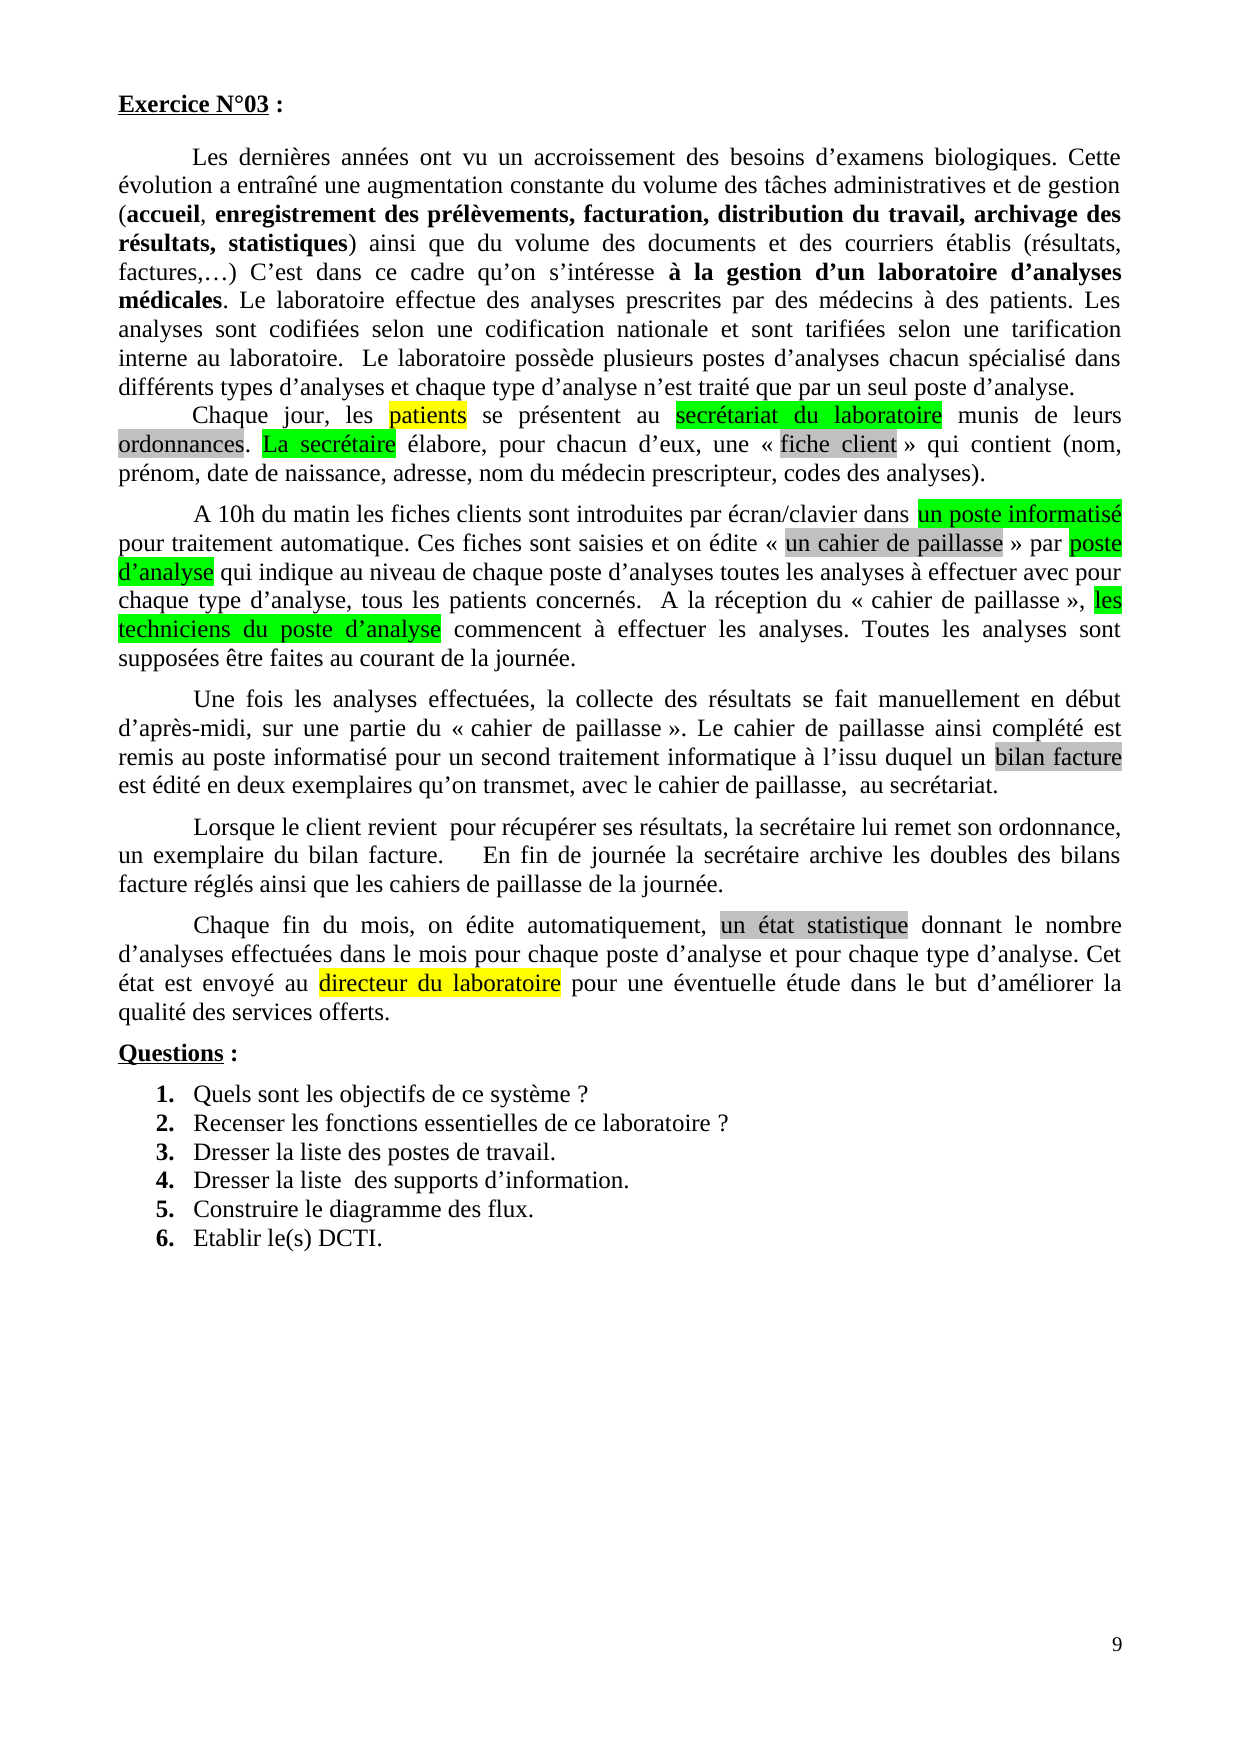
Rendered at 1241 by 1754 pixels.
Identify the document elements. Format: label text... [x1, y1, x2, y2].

list Dresser la liste des supports d’information. [156, 1166, 1122, 1194]
text Chaque fin du mois, on édite automatiquement, un état statistique donnant le nombre d’analyses effectuées dans le mois pour chaque poste d’analyse et pour chaque type d’analyse. Cet état est envoyé au directeur du laboratoire pour une éventuelle étude dans le but d’améliorer la qualité des services offerts. [118, 911, 1122, 1026]
text Lorsque le client revient pour récupérer ses résultats, la secrétaire lui remet son ordonnance, un exemplaire du bilan facture. En fin de journée la secrétaire archive les doubles des bilans facture réglés ainsi que les cahiers de paillasse de la journée. [118, 812, 1122, 898]
text Chaque jour, les patients se présentent au secrétariat du laboratoire munis de leurs ordonnances. La secrétaire élabore, pour chacun d’eux, une « fiche client » qui contient (nom, prénom, date de naissance, adresse, nom du médecin prescripteur, codes des analyses). [118, 401, 1122, 487]
list Quels sont les objectifs de ce système ? [156, 1079, 1122, 1108]
text Une fois les analyses effectuées, la collecte des résultats se fait manuellement en début d’après-midi, sur une partie du « cahier de paillasse ». Le cahier de paillasse ainsi complété est remis au poste informatisé pour un second traitement informatique à l’issu duquel un bilan facture est édité en deux exemplaires qu’on transmet, avec le cahier de paillasse, au secrétariat. [118, 684, 1122, 799]
list Recenser les fonctions essentielles de ce laboratoire ? [156, 1108, 1122, 1137]
text Les dernières années ont vu un accroissement des besoins d’examens biologiques. Cette évolution a entraîné une augmentation constante du volume des tâches administratives et de gestion (accueil, enregistrement des prélèvements, facturation, distribution du travail, archivage des résultats, statistiques) ainsi que du volume des documents et des courriers établis (résultats, factures,…) C’est dans ce cadre qu’on s’intéresse à la gestion d’un laboratoire d’analyses médicales. Le laboratoire effectue des analyses prescrites par des médecins à des patients. Les analyses sont codifiées selon une codification nationale et sont tarifiées selon une tarification interne au laboratoire. Le laboratoire possède plusieurs postes d’analyses chacun spécialisé dans différents types d’analyses et chaque type d’analyse n’est traité que par un seul poste d’analyse. [118, 142, 1122, 401]
text A 10h du matin les fiches clients sont introduites par écran/clavier dans un poste informatisé pour traitement automatique. Ces fiches sont saisies et on édite « un cahier de paillasse » par poste d’analyse qui indique au niveau de chaque poste d’analyses toutes les analyses à effectuer avec pour chaque type d’analyse, tous les patients concernés. A la réception du « cahier de paillasse », les techniciens du poste d’analyse commencent à effectuer les analyses. Toutes les analyses sont supposées être faites au courant de la journée. [118, 499, 1122, 672]
text Questions : [118, 1038, 1122, 1067]
list Construire le diagramme des flux. [156, 1194, 1122, 1223]
list Etablir le(s) DCTI. [156, 1223, 1122, 1252]
text Exercice N°03 : [118, 89, 1122, 117]
list Dresser la liste des postes de travail. [156, 1137, 1122, 1166]
